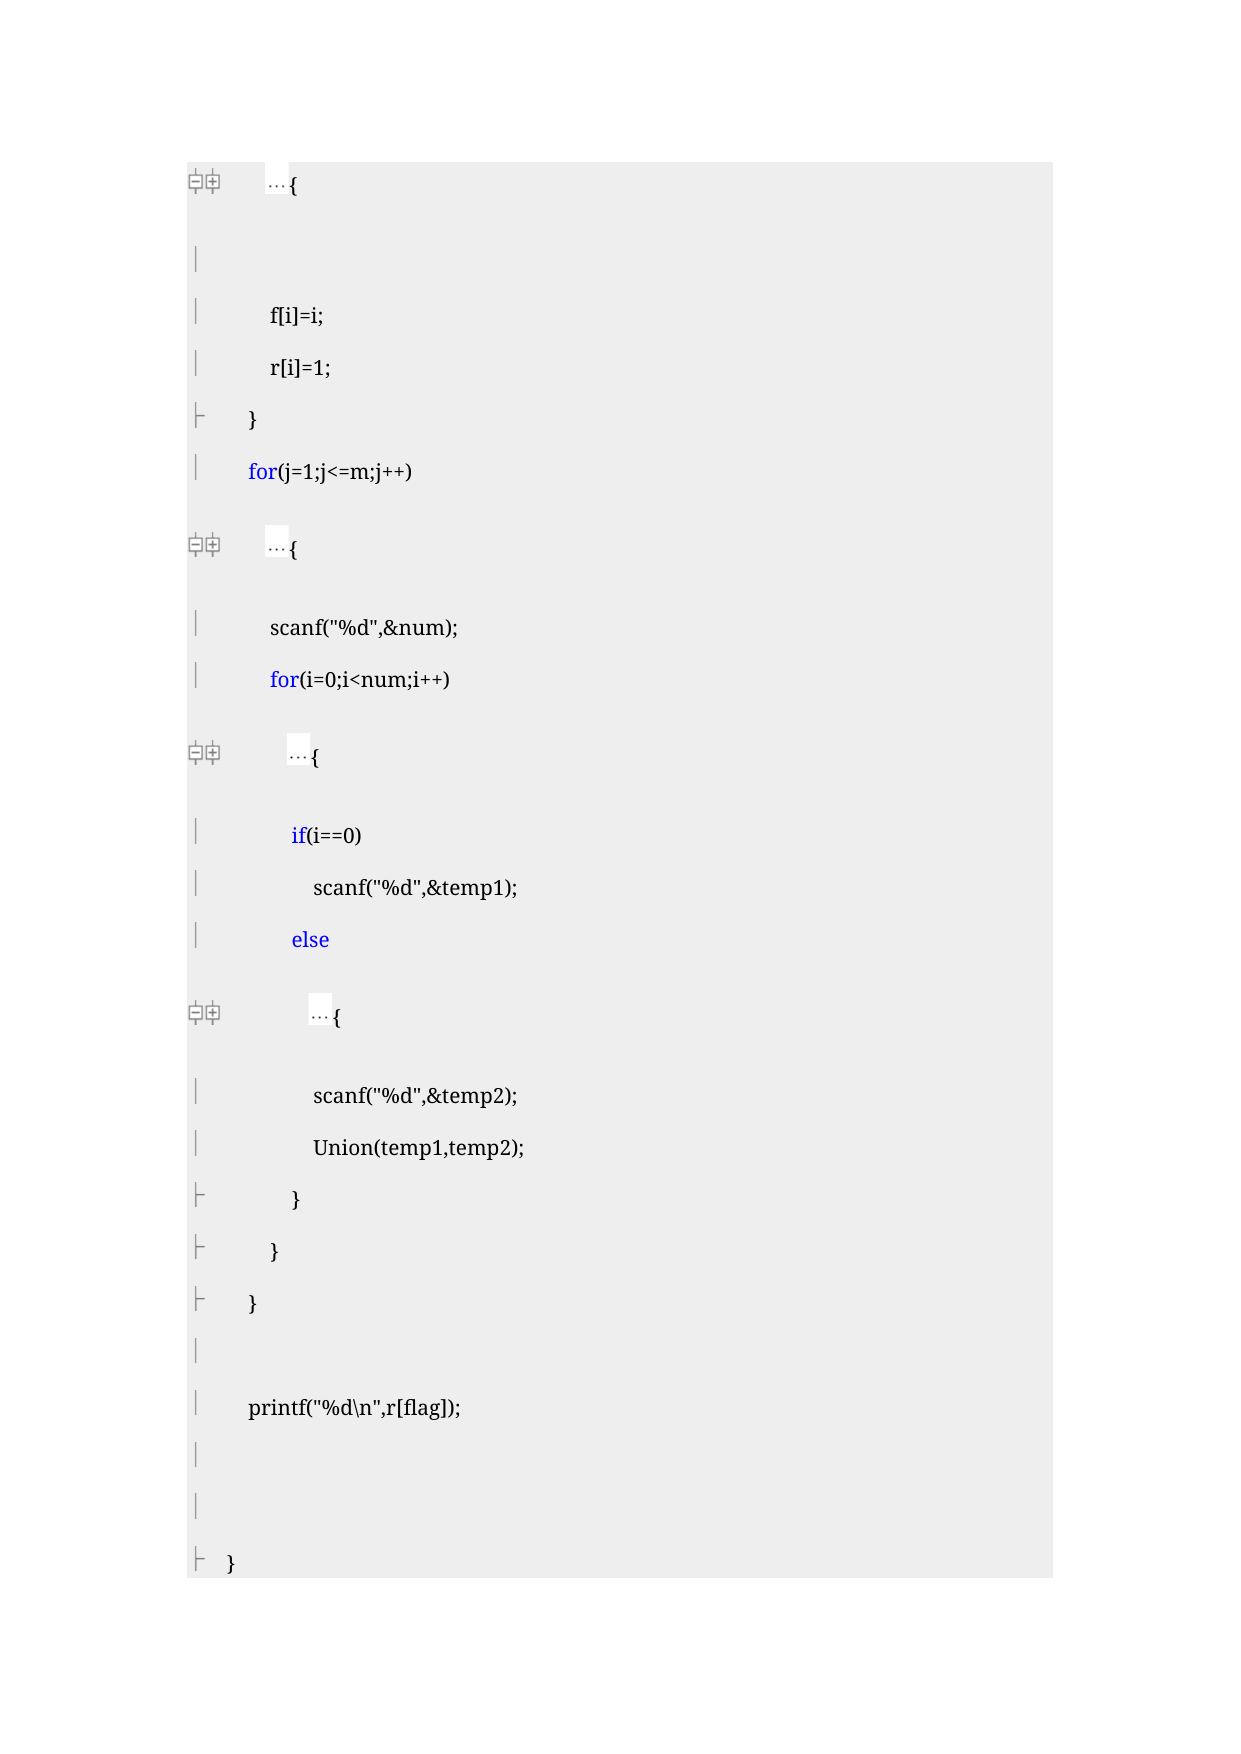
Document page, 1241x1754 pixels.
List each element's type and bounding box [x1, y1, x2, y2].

picture [187, 1000, 222, 1025]
picture [187, 246, 205, 272]
picture [187, 870, 205, 896]
picture [187, 1286, 205, 1311]
picture [187, 1182, 205, 1207]
picture [187, 298, 205, 324]
picture [187, 1130, 205, 1156]
picture [187, 1546, 205, 1571]
picture [187, 1493, 205, 1519]
picture [187, 1234, 205, 1259]
picture [187, 1078, 205, 1104]
text [187, 162, 1053, 1578]
picture [187, 818, 205, 844]
picture [187, 454, 205, 480]
picture [187, 1338, 205, 1363]
picture [286, 733, 311, 765]
picture [265, 162, 289, 194]
picture [187, 402, 205, 428]
picture [308, 993, 332, 1025]
picture [265, 525, 289, 557]
picture [187, 740, 222, 765]
picture [187, 1390, 205, 1415]
picture [187, 1442, 205, 1467]
picture [187, 532, 222, 557]
picture [187, 610, 205, 636]
picture [187, 922, 205, 948]
picture [187, 350, 205, 376]
picture [187, 168, 222, 194]
picture [187, 662, 205, 688]
